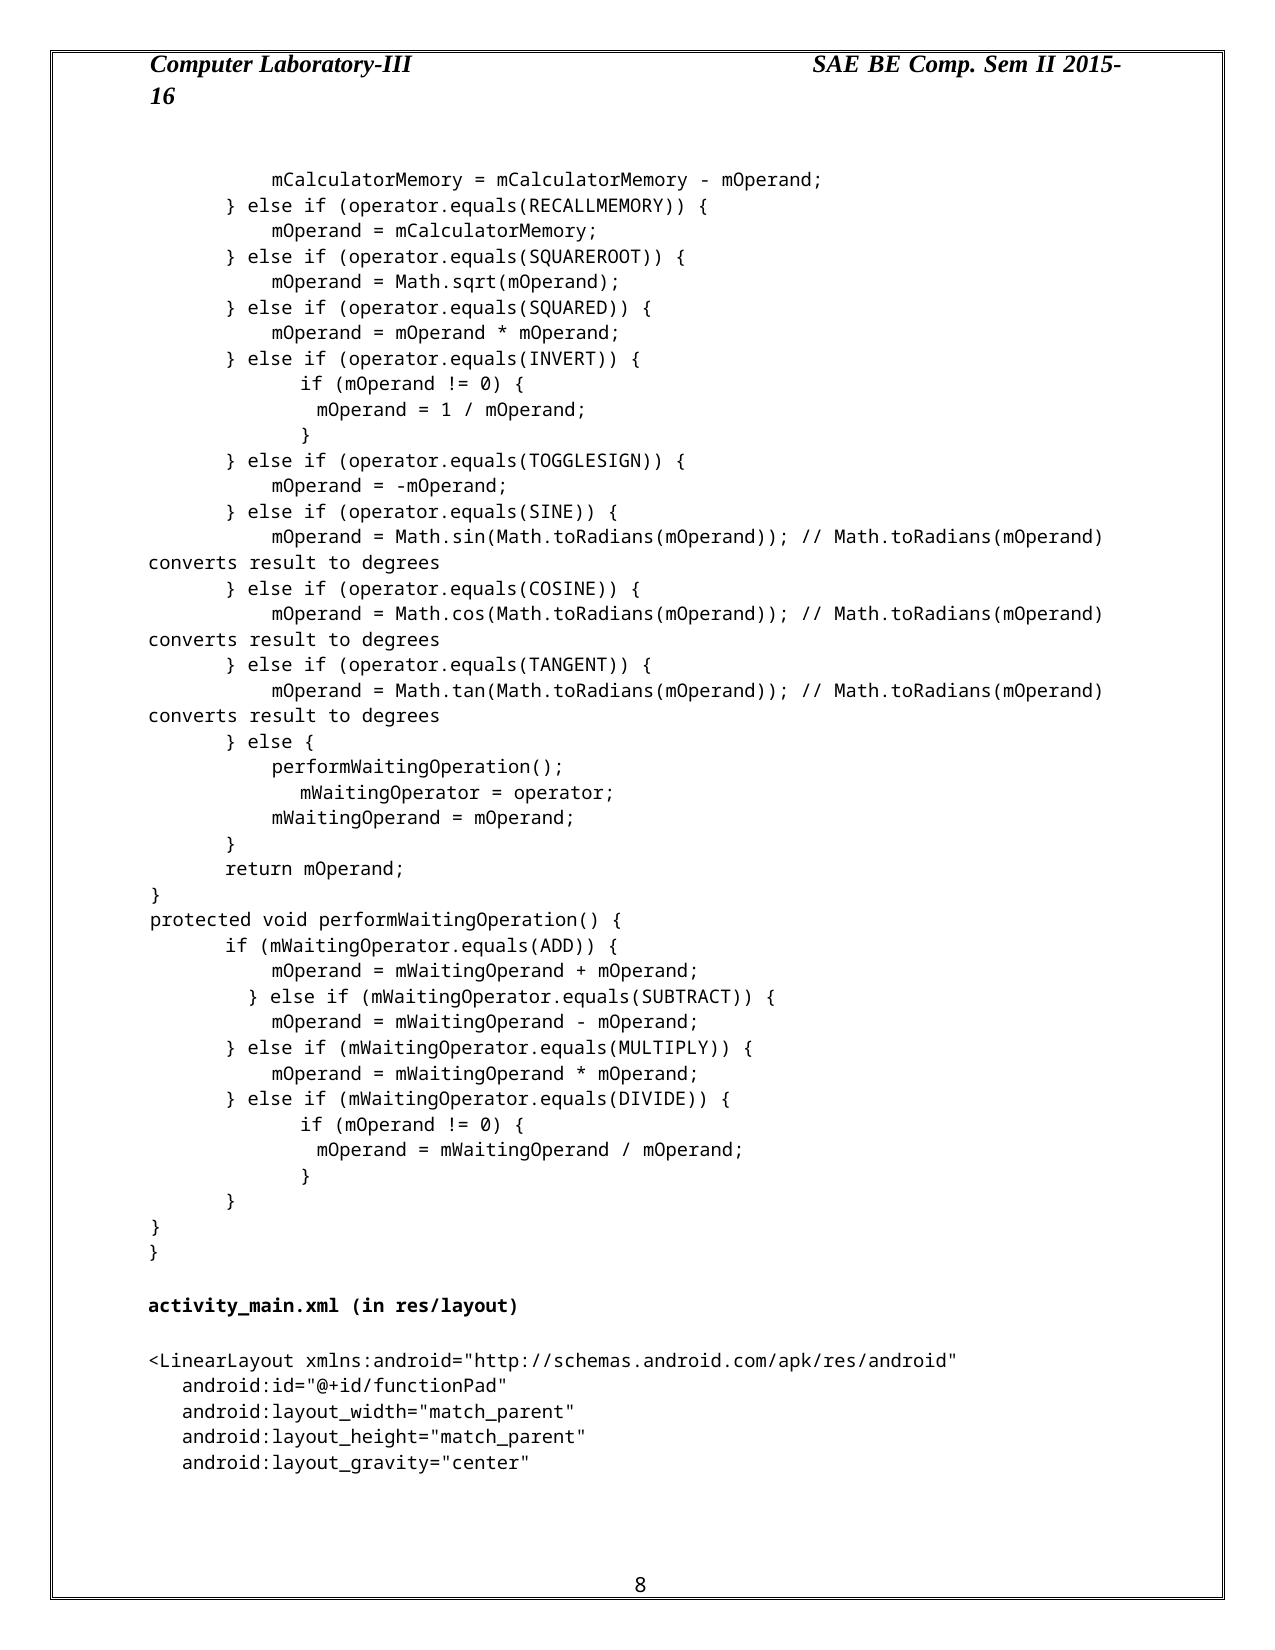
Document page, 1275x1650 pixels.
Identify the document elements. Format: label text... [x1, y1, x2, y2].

text } [148, 830, 1136, 856]
text activity_main.xml (in res/layout) [148, 1293, 1136, 1318]
text if (mOperand != 0) { [148, 371, 1136, 396]
text mOperand = Math.sin(Math.toRadians(mOperand)); // Math.toRadians(mOperand) converts result to degrees [148, 524, 1136, 575]
text android:layout_gravity="center" [148, 1449, 1136, 1474]
text mOperand = -mOperand; [148, 473, 1136, 498]
text } [148, 422, 1136, 447]
text mOperand = Math.cos(Math.toRadians(mOperand)); // Math.toRadians(mOperand) converts result to degrees [148, 600, 1136, 651]
text mOperand = 1 / mOperand; [148, 396, 1136, 422]
text performWaitingOperation(); [148, 753, 1136, 779]
text mWaitingOperator = operator; [148, 779, 1136, 804]
text mOperand = Math.tan(Math.toRadians(mOperand)); // Math.toRadians(mOperand) converts result to degrees [148, 677, 1136, 728]
text mOperand = mWaitingOperand + mOperand; [148, 958, 1136, 983]
text if (mWaitingOperator.equals(ADD)) { [148, 932, 1136, 958]
text } else if (operator.equals(SQUARED)) { [148, 294, 1136, 320]
text } else if (mWaitingOperator.equals(DIVIDE)) { [148, 1085, 1136, 1111]
text } else if (mWaitingOperator.equals(MULTIPLY)) { [148, 1034, 1136, 1060]
text } [148, 1213, 1136, 1238]
text } else if (operator.equals(TANGENT)) { [148, 651, 1136, 677]
text } else if (operator.equals(SQUAREROOT)) { [148, 243, 1136, 269]
text mWaitingOperand = mOperand; [148, 804, 1136, 830]
text mCalculatorMemory = mCalculatorMemory - mOperand; [148, 167, 1136, 192]
text mOperand = mOperand * mOperand; [148, 320, 1136, 345]
text mOperand = mWaitingOperand * mOperand; [148, 1060, 1136, 1085]
text android:id="@+id/functionPad" [148, 1372, 1136, 1398]
text } [148, 1187, 1136, 1213]
text return mOperand; [148, 856, 1136, 881]
text mOperand = mWaitingOperand / mOperand; [148, 1136, 1136, 1162]
text } else if (mWaitingOperator.equals(SUBTRACT)) { [148, 983, 1136, 1009]
text mOperand = mWaitingOperand - mOperand; [148, 1009, 1136, 1034]
text if (mOperand != 0) { [148, 1111, 1136, 1136]
text } else if (operator.equals(COSINE)) { [148, 575, 1136, 600]
text mOperand = Math.sqrt(mOperand); [148, 269, 1136, 294]
text protected void performWaitingOperation() { [148, 907, 1136, 932]
text android:layout_width="match_parent" [148, 1398, 1136, 1423]
text } else if (operator.equals(SINE)) { [148, 498, 1136, 524]
text mOperand = mCalculatorMemory; [148, 218, 1136, 243]
text } [148, 881, 1136, 907]
text } else if (operator.equals(RECALLMEMORY)) { [148, 192, 1136, 218]
text } else if (operator.equals(TOGGLESIGN)) { [148, 447, 1136, 473]
text } [148, 1162, 1136, 1187]
text <LinearLayout xmlns:android="http://schemas.android.com/apk/res/android" [148, 1347, 1136, 1372]
text } [148, 1238, 1136, 1264]
text } else { [148, 728, 1136, 753]
text android:layout_height="match_parent" [148, 1423, 1136, 1449]
text } else if (operator.equals(INVERT)) { [148, 345, 1136, 371]
